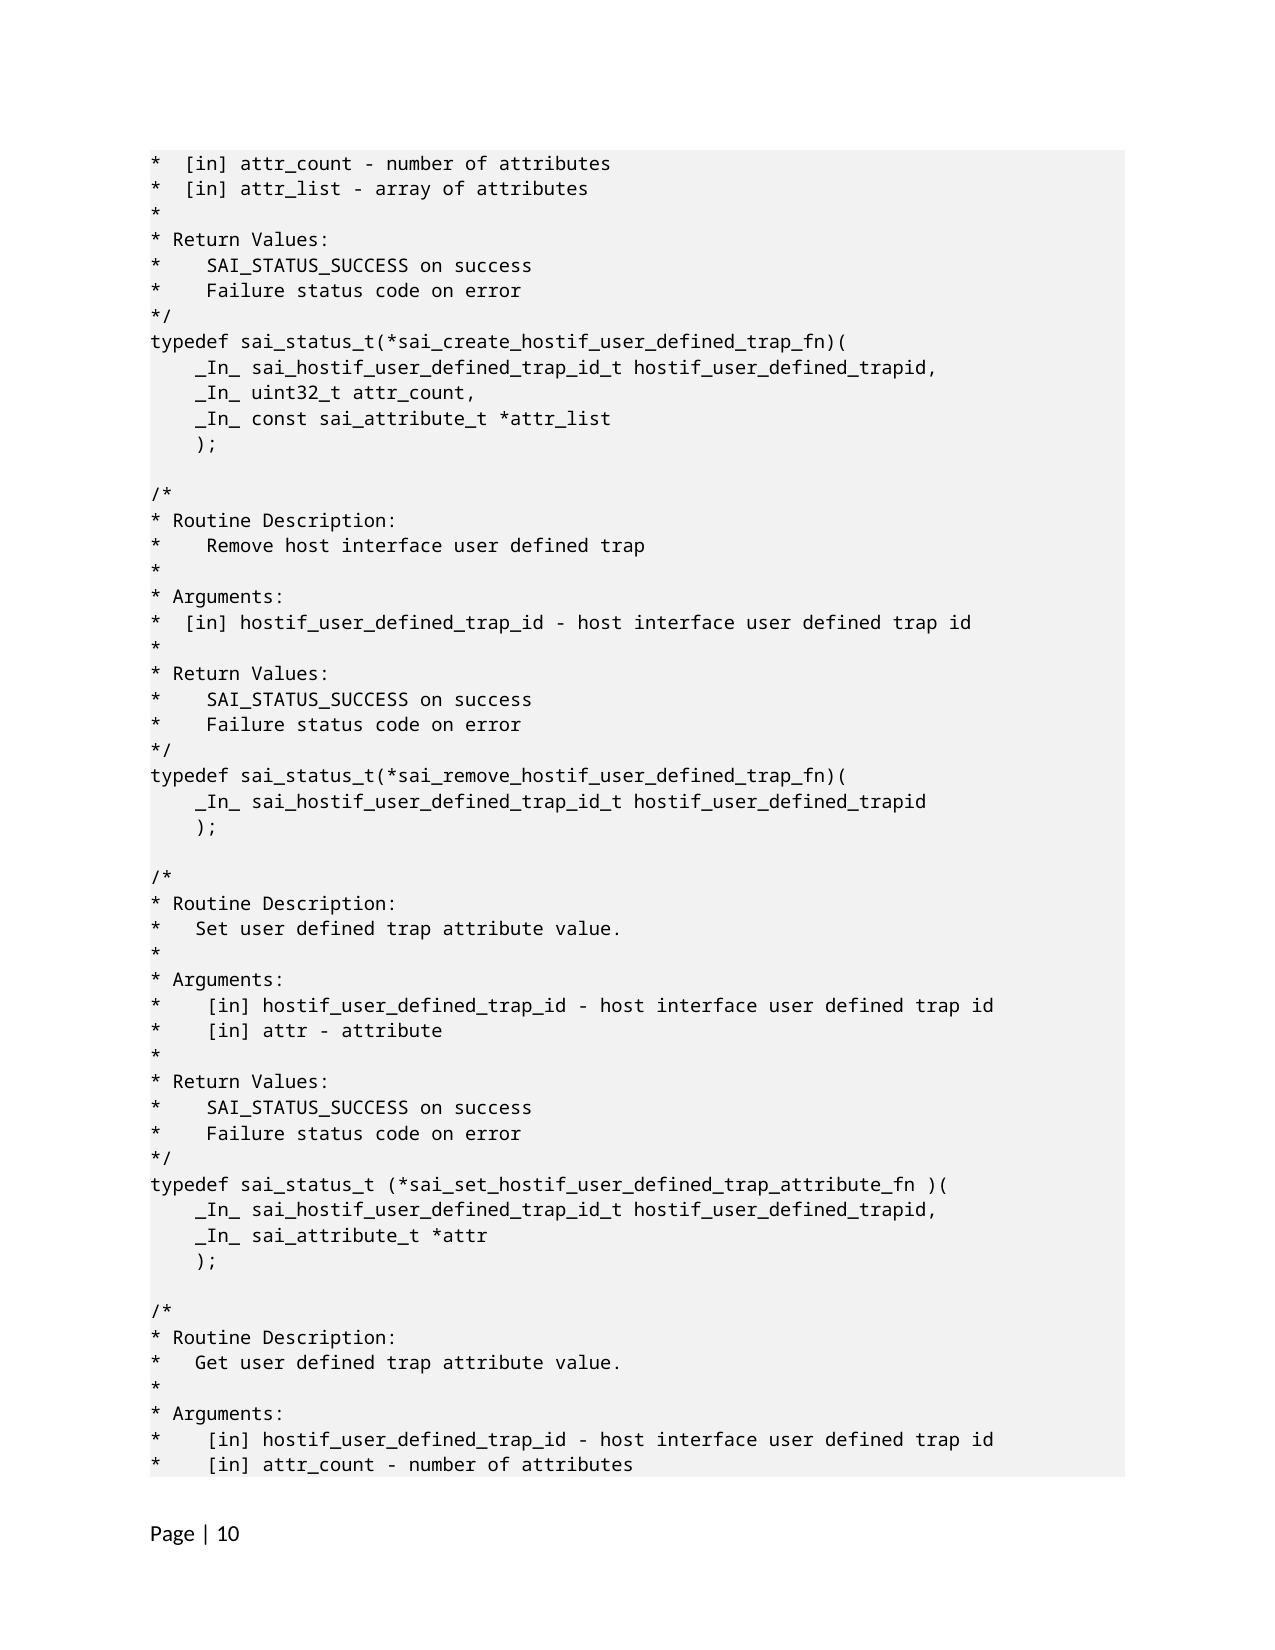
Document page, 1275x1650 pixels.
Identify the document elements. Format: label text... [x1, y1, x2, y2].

text * Arguments: [150, 967, 1125, 992]
text * [in] hostif_user_defined_trap_id - host interface user defined trap id [150, 1426, 1125, 1452]
text * Return Values: [150, 660, 1125, 686]
text * SAI_STATUS_SUCCESS on success [150, 686, 1125, 711]
text _In_ sai_hostif_user_defined_trap_id_t hostif_user_defined_trapid, [150, 1196, 1125, 1222]
text * [150, 1043, 1125, 1069]
text */ [150, 303, 1125, 329]
text * Remove host interface user defined trap [150, 533, 1125, 558]
text * Get user defined trap attribute value. [150, 1349, 1125, 1375]
text * [150, 635, 1125, 660]
text /* [150, 864, 1125, 890]
text _In_ sai_hostif_user_defined_trap_id_t hostif_user_defined_trapid [150, 788, 1125, 813]
text ); [150, 1247, 1125, 1273]
text typedef sai_status_t (*sai_set_hostif_user_defined_trap_attribute_fn )( [150, 1171, 1125, 1196]
text * [150, 201, 1125, 227]
text * Arguments: [150, 584, 1125, 609]
text ); [150, 813, 1125, 839]
text * Routine Description: [150, 1324, 1125, 1349]
text * [in] hostif_user_defined_trap_id - host interface user defined trap id [150, 992, 1125, 1018]
text * [in] attr_list - array of attributes [150, 176, 1125, 201]
text */ [150, 737, 1125, 762]
text * Return Values: [150, 227, 1125, 252]
text * [in] attr - attribute [150, 1018, 1125, 1043]
text _In_ const sai_attribute_t *attr_list [150, 405, 1125, 431]
text */ [150, 1145, 1125, 1171]
text typedef sai_status_t(*sai_create_hostif_user_defined_trap_fn)( [150, 329, 1125, 354]
text * Routine Description: [150, 890, 1125, 916]
text * Failure status code on error [150, 711, 1125, 737]
text _In_ uint32_t attr_count, [150, 380, 1125, 405]
text * [150, 941, 1125, 967]
text ); [150, 431, 1125, 456]
text _In_ sai_hostif_user_defined_trap_id_t hostif_user_defined_trapid, [150, 354, 1125, 380]
text /* [150, 1298, 1125, 1324]
text * [in] hostif_user_defined_trap_id - host interface user defined trap id [150, 609, 1125, 635]
text * [in] attr_count - number of attributes [150, 1452, 1125, 1477]
text _In_ sai_attribute_t *attr [150, 1222, 1125, 1247]
text * SAI_STATUS_SUCCESS on success [150, 1094, 1125, 1120]
text /* [150, 482, 1125, 507]
text * Return Values: [150, 1069, 1125, 1094]
text * [150, 1375, 1125, 1401]
text typedef sai_status_t(*sai_remove_hostif_user_defined_trap_fn)( [150, 762, 1125, 788]
text * Routine Description: [150, 507, 1125, 533]
text * SAI_STATUS_SUCCESS on success [150, 252, 1125, 278]
text * Set user defined trap attribute value. [150, 916, 1125, 941]
text * [in] attr_count - number of attributes [150, 150, 1125, 176]
text * Failure status code on error [150, 1120, 1125, 1145]
text * Failure status code on error [150, 278, 1125, 303]
text * Arguments: [150, 1401, 1125, 1426]
text * [150, 558, 1125, 584]
